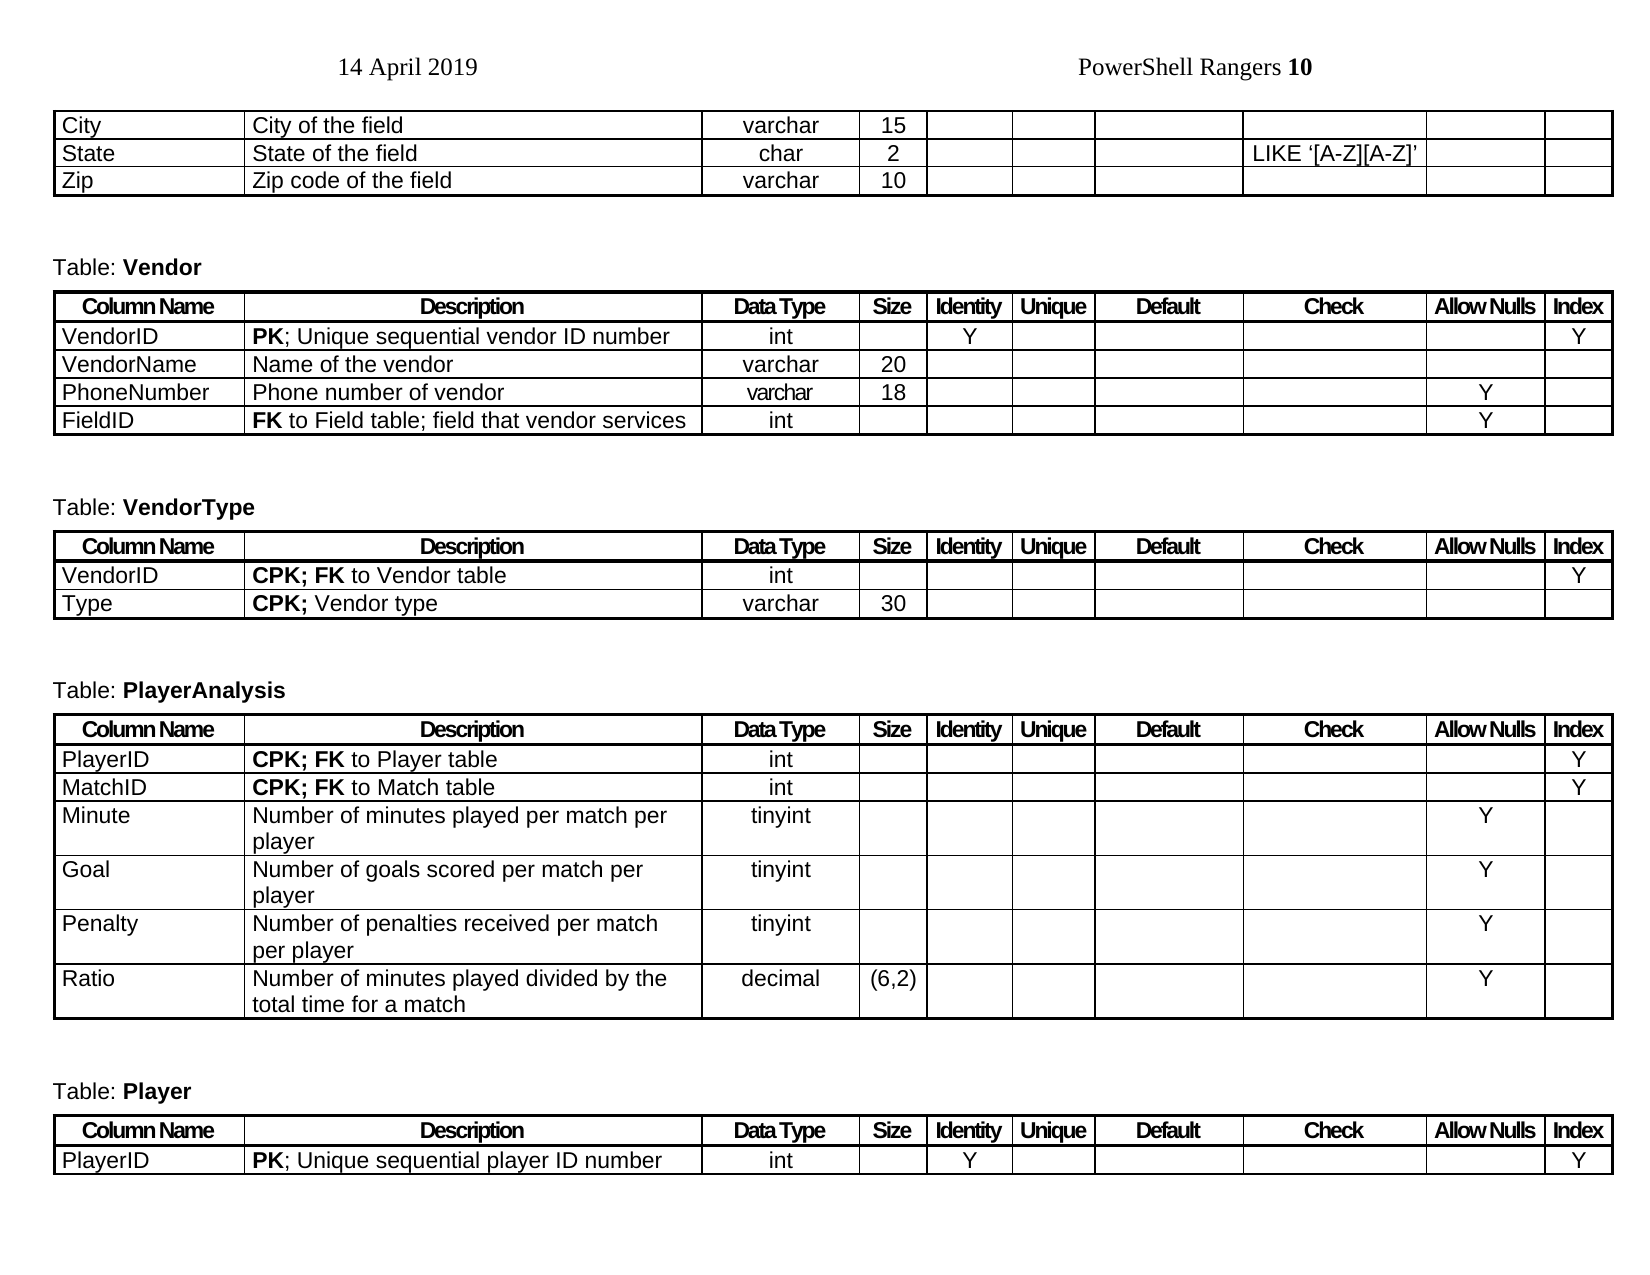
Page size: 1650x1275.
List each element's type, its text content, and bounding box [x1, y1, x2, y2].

table_cell [1096, 965, 1243, 1017]
table_cell [1546, 140, 1611, 166]
table_cell Y [1546, 323, 1611, 349]
table_cell [928, 965, 1012, 1017]
table_cell VendorID [56, 323, 244, 349]
table_cell Minute [56, 802, 244, 854]
table_cell [928, 802, 1012, 854]
table_cell Number of minutes played divided by the total time for a match [245, 965, 701, 1017]
table_cell int [703, 774, 859, 800]
table_header Column Name [56, 716, 244, 743]
table_cell VendorID [56, 563, 244, 589]
table_cell int [703, 1147, 859, 1173]
table_cell [1427, 1147, 1544, 1173]
table_cell [1244, 1147, 1426, 1173]
table_cell Y [928, 323, 1012, 349]
table_cell 20 [860, 351, 926, 377]
text Table: Player [52, 1078, 1597, 1104]
table_cell int [703, 407, 859, 433]
table_cell [1546, 910, 1611, 963]
table_cell FieldID [56, 407, 244, 433]
table_cell [1244, 112, 1426, 138]
table_cell VendorName [56, 351, 244, 377]
table_cell int [703, 323, 859, 349]
table_cell CPK; FK to Match table [245, 774, 701, 800]
table_cell CPK; FK to Vendor table [245, 563, 701, 589]
table_cell [1013, 167, 1094, 194]
table_header Description [245, 716, 701, 743]
table_cell Y [1546, 563, 1611, 589]
table_cell [1013, 323, 1094, 349]
table_header Allow Nulls [1427, 294, 1544, 320]
table_header Column Name [56, 294, 244, 320]
table_cell [1013, 563, 1094, 589]
table_cell [1013, 774, 1094, 800]
table_cell [1013, 140, 1094, 166]
table_cell [1096, 323, 1243, 349]
table_cell [1013, 112, 1094, 138]
table_cell CPK; FK to Player table [245, 746, 701, 772]
table_cell [1096, 407, 1243, 433]
table_cell [1427, 112, 1544, 138]
table_header Index [1546, 1117, 1611, 1143]
table_header Index [1546, 716, 1611, 743]
table_cell [1013, 379, 1094, 405]
table_header Unique [1013, 716, 1094, 743]
table_cell [1244, 856, 1426, 909]
table_header Size [860, 533, 926, 559]
table_cell [928, 910, 1012, 963]
table_cell [1096, 746, 1243, 772]
table_cell [1013, 910, 1094, 963]
table_cell State of the field [245, 140, 701, 166]
table_cell [928, 140, 1012, 166]
table_cell Type [56, 590, 244, 617]
table_header Description [245, 1117, 701, 1143]
table_header Description [245, 533, 701, 559]
table_header Default [1096, 294, 1243, 320]
table_cell City [56, 112, 244, 138]
table_cell tinyint [703, 802, 859, 854]
table_cell CPK; Vendor type [245, 590, 701, 617]
table_cell Phone number of vendor [245, 379, 701, 405]
table_cell [1096, 563, 1243, 589]
table_cell Number of penalties received per match per player [245, 910, 701, 963]
table_cell char [703, 140, 859, 166]
table_cell PlayerID [56, 1147, 244, 1173]
table_cell [1546, 112, 1611, 138]
table_cell [1244, 379, 1426, 405]
table_header Default [1096, 1117, 1243, 1143]
table_cell [1546, 407, 1611, 433]
table_cell [1096, 856, 1243, 909]
table_cell varchar [703, 112, 859, 138]
table_cell Y [1427, 379, 1544, 405]
table_header Check [1244, 1117, 1426, 1143]
table_cell [1427, 746, 1544, 772]
table_cell decimal [703, 965, 859, 1017]
table_cell [1096, 590, 1243, 617]
table_cell varchar [703, 167, 859, 194]
table_cell [1427, 140, 1544, 166]
table_cell [1427, 167, 1544, 194]
table_cell [1096, 112, 1242, 138]
table_cell [1546, 965, 1611, 1017]
table_cell [928, 167, 1012, 194]
table_header Size [860, 1117, 926, 1143]
table_cell [1013, 1147, 1094, 1173]
table_cell [1013, 965, 1094, 1017]
text Table: Vendor [52, 254, 1597, 281]
table_cell PK; Unique sequential player ID number [245, 1147, 701, 1173]
table_cell Penalty [56, 910, 244, 963]
table_header Unique [1013, 294, 1094, 320]
table_header Unique [1013, 533, 1094, 559]
table_cell [1546, 167, 1611, 194]
table_cell MatchID [56, 774, 244, 800]
table_cell [1546, 856, 1611, 909]
table_cell [860, 802, 926, 854]
table_cell Number of minutes played per match per player [245, 802, 701, 854]
table_header Size [860, 294, 926, 320]
table_cell 30 [860, 590, 926, 617]
table_cell [860, 323, 926, 349]
table_cell [928, 590, 1012, 617]
table_cell [1096, 351, 1243, 377]
table_cell FK to Field table; field that vendor services [245, 407, 701, 433]
table_header Unique [1013, 1117, 1094, 1143]
table_cell int [703, 746, 859, 772]
table_header Index [1546, 533, 1611, 559]
table_cell [1013, 856, 1094, 909]
table_cell [1244, 167, 1426, 194]
table_cell tinyint [703, 910, 859, 963]
table_cell Number of goals scored per match per player [245, 856, 701, 909]
table_cell [860, 746, 926, 772]
table_cell Y [1427, 856, 1544, 909]
table_cell [860, 774, 926, 800]
table_cell [1013, 351, 1094, 377]
table_cell Zip code of the field [245, 167, 701, 194]
table_cell State [56, 140, 244, 166]
table_cell [1427, 563, 1544, 589]
table_cell [1013, 407, 1094, 433]
text Table: PlayerAnalysis [52, 677, 1597, 704]
table_cell [1096, 379, 1243, 405]
table_cell [1244, 965, 1426, 1017]
table_cell [1096, 1147, 1243, 1173]
table_cell [1546, 379, 1611, 405]
table_cell (6,2) [860, 965, 926, 1017]
table_cell [1244, 351, 1426, 377]
table_cell Y [1546, 746, 1611, 772]
table_cell [1244, 563, 1426, 589]
table_cell [1244, 802, 1426, 854]
table_cell [1546, 802, 1611, 854]
table_cell Name of the vendor [245, 351, 701, 377]
table_cell [860, 910, 926, 963]
table_cell Zip [56, 167, 244, 194]
table_cell [1096, 774, 1243, 800]
table_header Default [1096, 533, 1243, 559]
table_cell [1013, 590, 1094, 617]
table_header Check [1244, 716, 1426, 743]
table_header Identity [928, 1117, 1012, 1143]
table_cell [1427, 590, 1544, 617]
table_header Allow Nulls [1427, 533, 1544, 559]
table_header Data Type [703, 294, 859, 320]
table_cell varchar [703, 590, 859, 617]
table_cell [1244, 407, 1426, 433]
table_header Column Name [56, 533, 244, 559]
table_cell LIKE ‘[A-Z][A-Z]’ [1244, 140, 1426, 166]
table_cell Y [1546, 774, 1611, 800]
table_cell [1244, 323, 1426, 349]
table_header Identity [928, 533, 1012, 559]
table_header Description [245, 294, 701, 320]
text Table: VendorType [52, 494, 1597, 520]
table_cell [1244, 910, 1426, 963]
table_cell [928, 563, 1012, 589]
table_header Identity [928, 716, 1012, 743]
table_cell [860, 563, 926, 589]
table_cell Y [1427, 407, 1544, 433]
table_cell 18 [860, 379, 926, 405]
table_cell int [703, 563, 859, 589]
table_cell [928, 856, 1012, 909]
table_cell varchar [703, 379, 859, 405]
table_cell Y [1546, 1147, 1611, 1173]
table_cell [1244, 590, 1426, 617]
table_header Index [1546, 294, 1611, 320]
table_cell [1096, 802, 1243, 854]
table_cell varchar [703, 351, 859, 377]
table_cell [928, 379, 1012, 405]
table_cell [928, 407, 1012, 433]
table_cell Y [1427, 965, 1544, 1017]
table_header Check [1244, 294, 1426, 320]
table_header Check [1244, 533, 1426, 559]
table_cell [1427, 351, 1544, 377]
table_cell [1244, 746, 1426, 772]
table_cell [1427, 323, 1544, 349]
table_cell City of the field [245, 112, 701, 138]
table_cell PhoneNumber [56, 379, 244, 405]
table_cell [1096, 910, 1243, 963]
table_cell [1096, 140, 1242, 166]
table_cell [1427, 774, 1544, 800]
table_cell [1096, 167, 1242, 194]
table_header Column Name [56, 1117, 244, 1143]
table_cell [860, 856, 926, 909]
table_cell tinyint [703, 856, 859, 909]
table_cell 15 [860, 112, 926, 138]
table_header Data Type [703, 1117, 859, 1143]
table_cell Y [1427, 802, 1544, 854]
table_cell [860, 407, 926, 433]
table_cell [1013, 746, 1094, 772]
table_cell [1244, 774, 1426, 800]
table_cell Y [1427, 910, 1544, 963]
table_cell [1546, 351, 1611, 377]
table_header Data Type [703, 533, 859, 559]
table_header Allow Nulls [1427, 1117, 1544, 1143]
table_cell [928, 112, 1012, 138]
table_header Data Type [703, 716, 859, 743]
table_header Identity [928, 294, 1012, 320]
table_cell Ratio [56, 965, 244, 1017]
table_cell PlayerID [56, 746, 244, 772]
table_cell [928, 351, 1012, 377]
table_cell [928, 746, 1012, 772]
table_header Allow Nulls [1427, 716, 1544, 743]
table_cell 10 [860, 167, 926, 194]
table_header Default [1096, 716, 1243, 743]
table_cell PK; Unique sequential vendor ID number [245, 323, 701, 349]
table_cell [928, 774, 1012, 800]
table_cell [1546, 590, 1611, 617]
table_cell Y [928, 1147, 1012, 1173]
table_cell 2 [860, 140, 926, 166]
table_cell Goal [56, 856, 244, 909]
table_cell [1013, 802, 1094, 854]
table_header Size [860, 716, 926, 743]
table_cell [860, 1147, 926, 1173]
